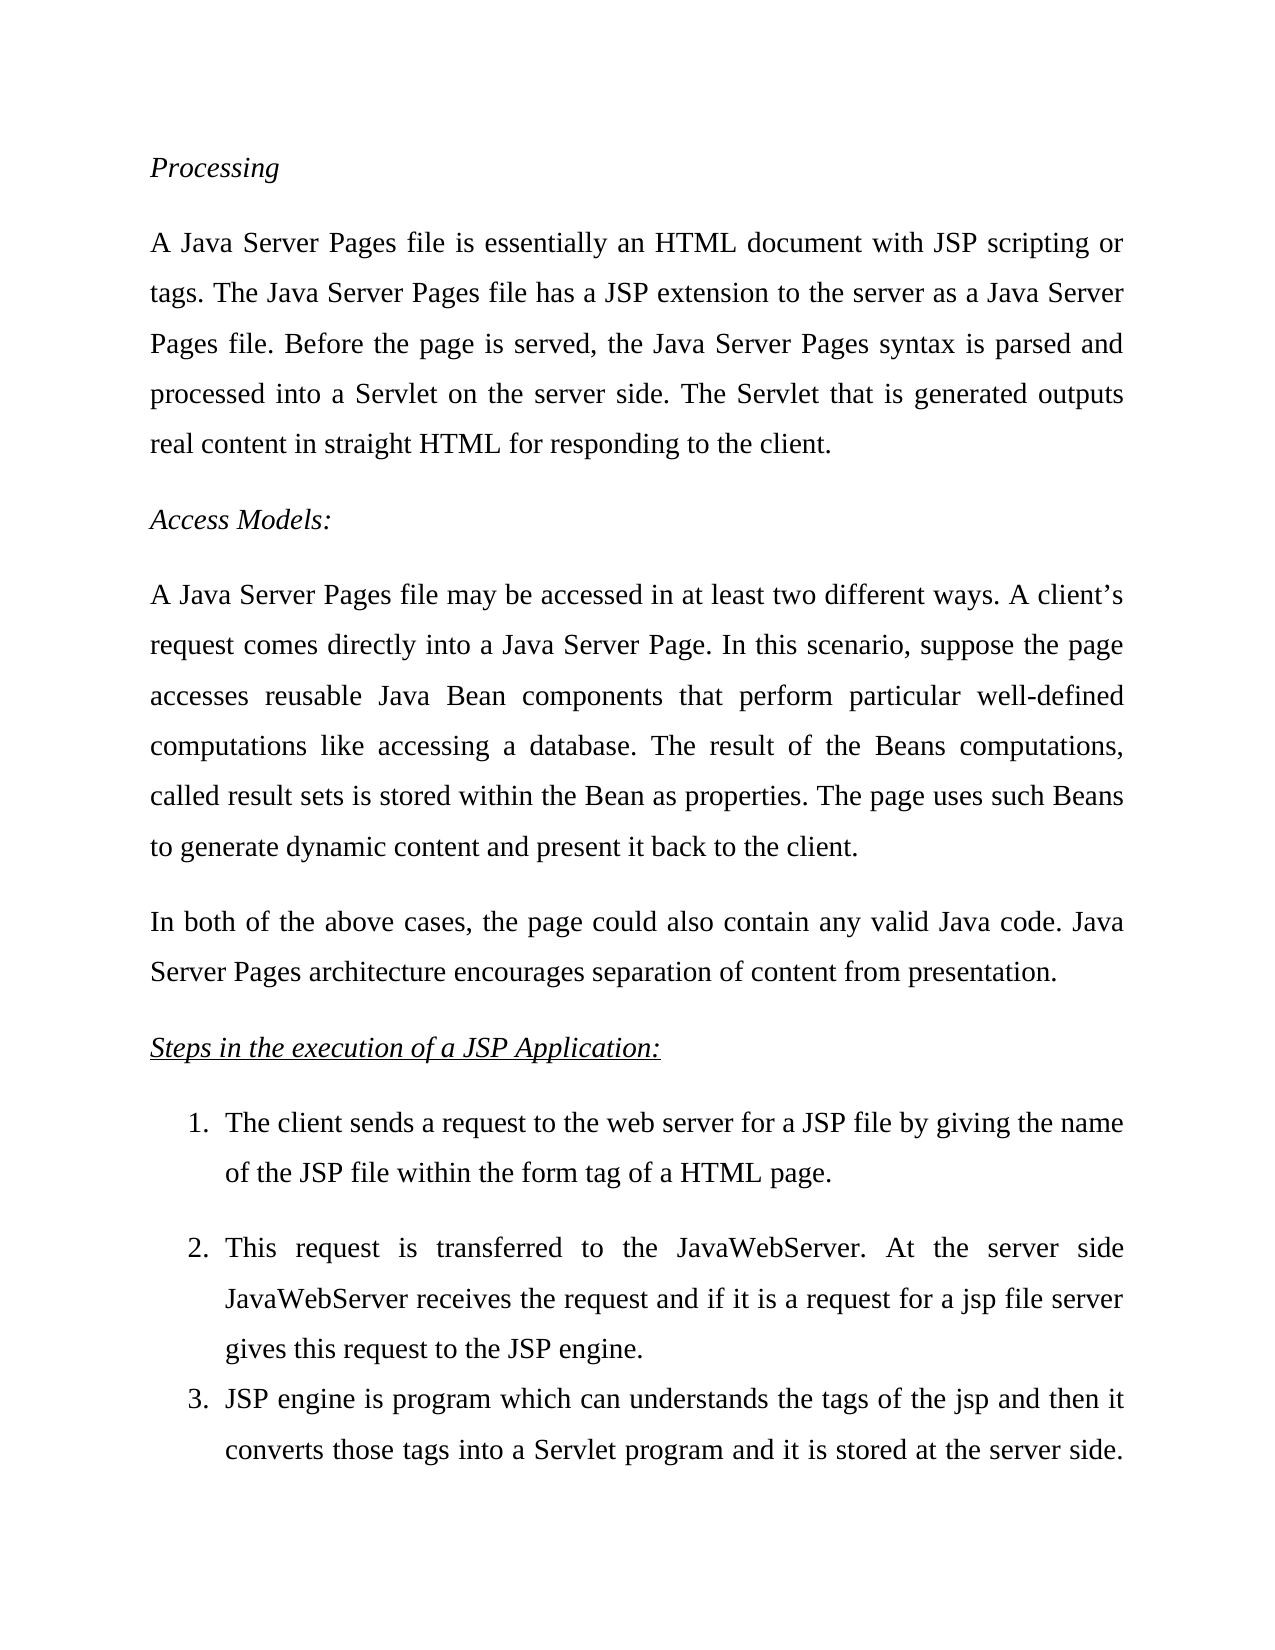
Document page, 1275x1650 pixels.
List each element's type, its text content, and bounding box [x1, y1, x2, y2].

text A Java Server Pages file may be accessed in at least two different ways. A client’s request comes directly into a Java Server Page. In this scenario, suppose the page accesses reusable Java Bean components that perform particular well-defined computations like accessing a database. The result of the Beans computations, called result sets is stored within the Bean as properties. The page uses such Beans to generate dynamic content and present it back to the client. [150, 577, 1125, 862]
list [187, 1382, 1125, 1465]
subtitle Access Models: [150, 502, 1125, 535]
text In both of the above cases, the page could also contain any valid Java code. Java Server Pages architecture encourages separation of content from presentation. [150, 904, 1125, 988]
list The client sends a request to the web server for a JSP file by giving the name of the JSP file within the form tag of a HTML page. [187, 1105, 1125, 1189]
subtitle Steps in the execution of a JSP Application: [150, 1030, 1125, 1063]
list This request is transferred to the JavaWebServer. At the server side JavaWebServer receives the request and if it is a request for a jsp file server gives this request to the JSP engine. [187, 1231, 1125, 1365]
text A Java Server Pages file is essentially an HTML document with JSP scripting or tags. The Java Server Pages file has a JSP extension to the server as a Java Server Pages file. Before the page is served, the Java Server Pages syntax is parsed and processed into a Servlet on the server side. The Servlet that is generated outputs real content in straight HTML for responding to the client. [150, 225, 1125, 460]
subtitle Processing [150, 150, 1125, 183]
